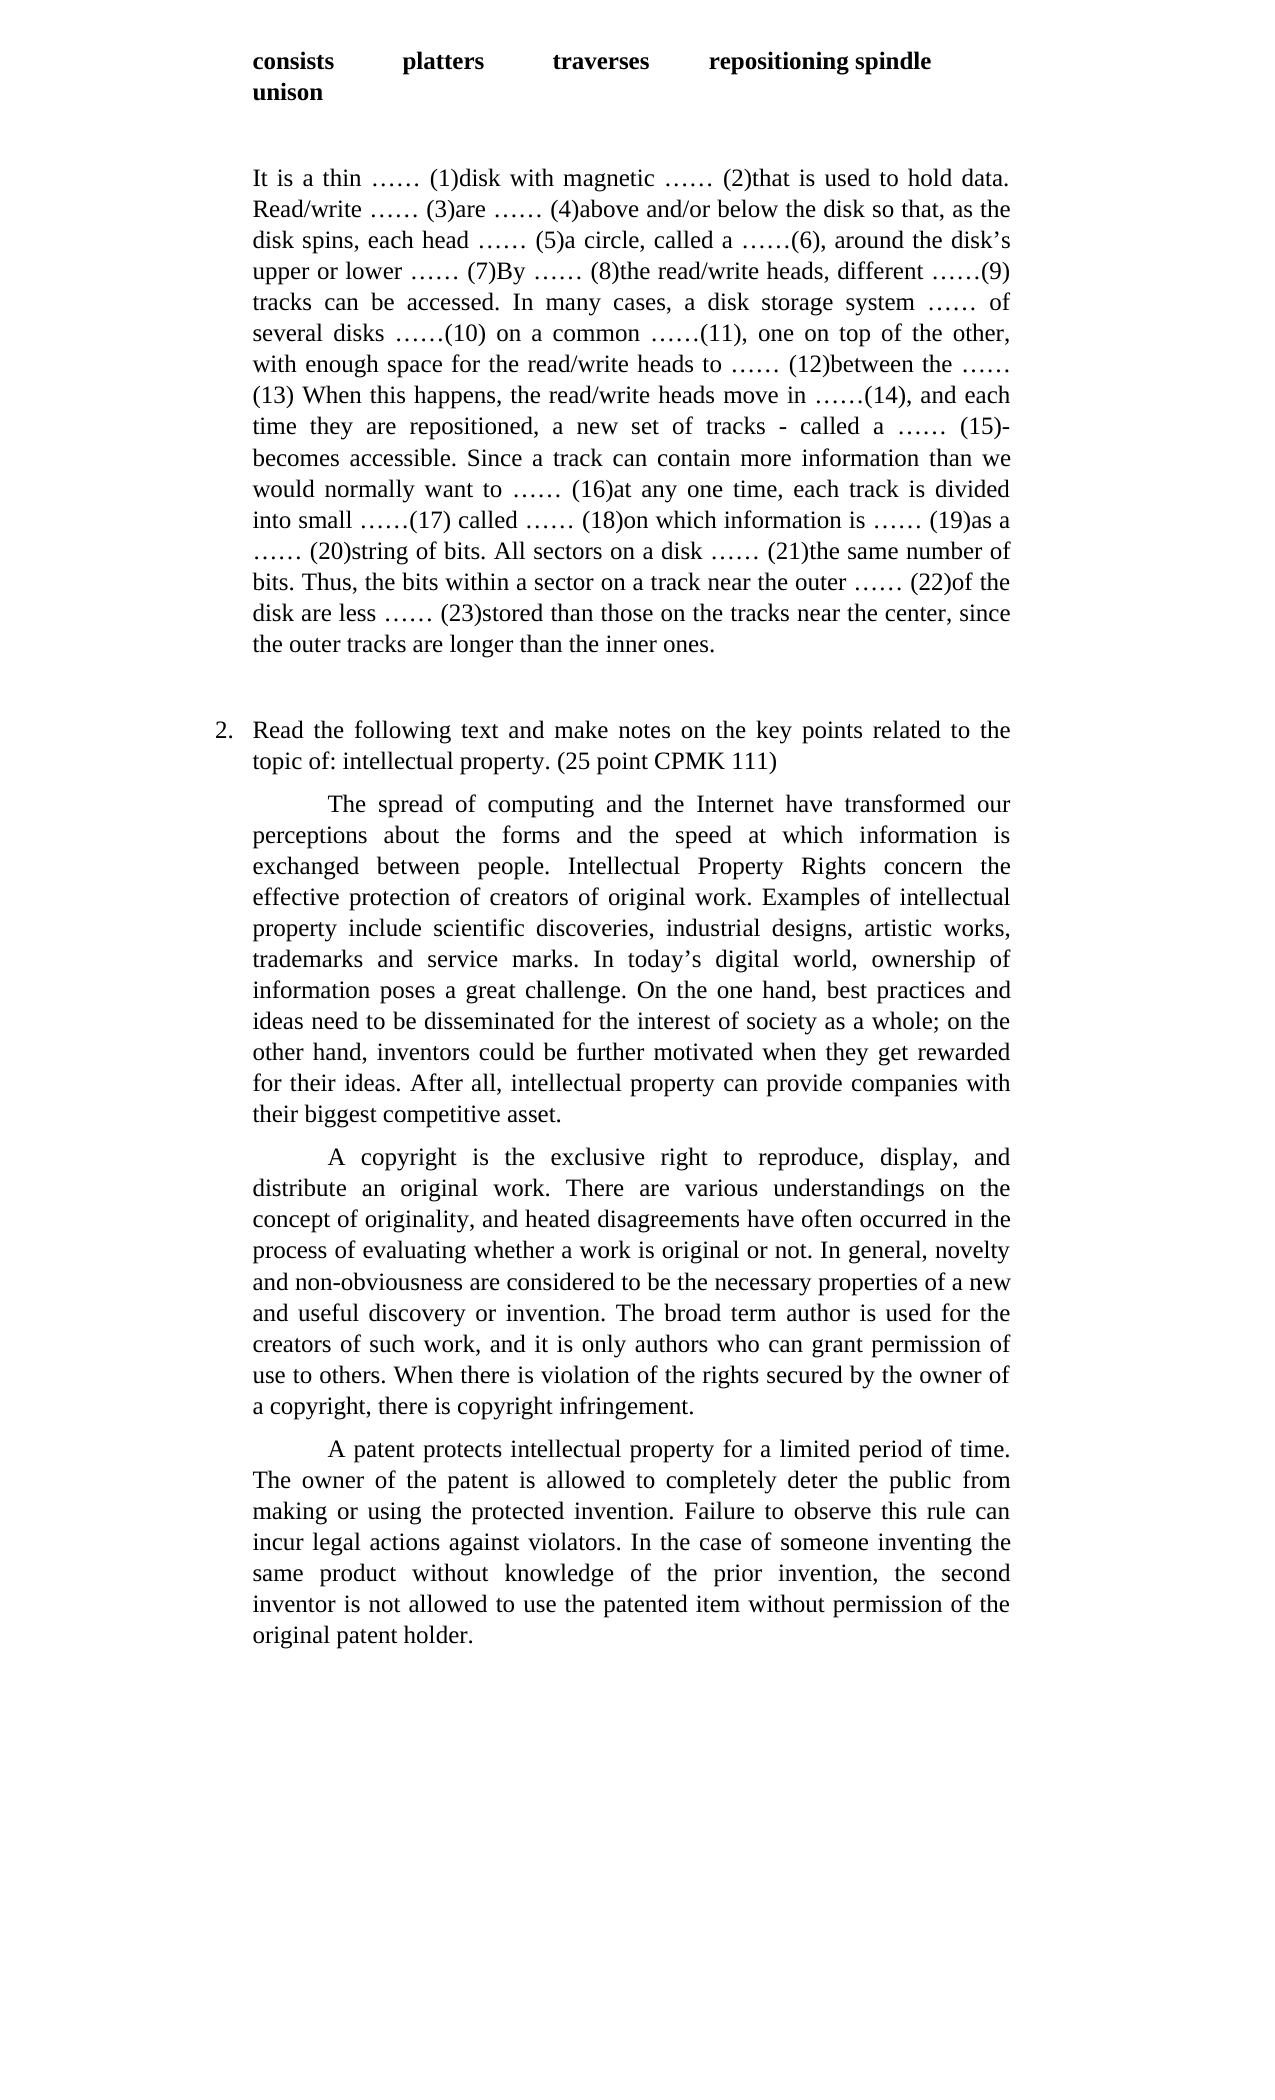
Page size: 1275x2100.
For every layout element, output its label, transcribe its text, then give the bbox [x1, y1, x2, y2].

list Read the following text and make notes on the key points related to the topic of: intellectual property. (25 point CPMK 111) [215, 715, 1012, 775]
text A patent protects intellectual property for a limited period of time. The owner of the patent is allowed to completely deter the public from making or using the protected invention. Failure to observe this rule can incur legal actions against violators. In the case of someone inventing the same product without knowledge of the prior invention, the second inventor is not allowed to use the patented item without permission of the original patent holder. [252, 1434, 1012, 1649]
text The spread of computing and the Internet have transformed our perceptions about the forms and the speed at which information is exchanged between people. Intellectual Property Rights concern the effective protection of creators of original work. Examples of intellectual property include scientific discoveries, industrial designs, artistic works, trademarks and service marks. In today’s digital world, ownership of information poses a great challenge. On the one hand, best practices and ideas need to be disseminated for the interest of society as a whole; on the other hand, inventors could be further motivated when they get rewarded for their ideas. After all, intellectual property can provide companies with their biggest competitive asset. [252, 789, 1012, 1128]
text It is a thin …… (1)disk with magnetic …… (2)that is used to hold data. Read/write …… (3)are …… (4)above and/or below the disk so that, as the disk spins, each head …… (5)a circle, called a ……(6), around the disk’s upper or lower …… (7)By …… (8)the read/write heads, different ……(9) tracks can be accessed. In many cases, a disk storage system …… of several disks ……(10) on a common ……(11), one on top of the other, with enough space for the read/write heads to …… (12)between the ……(13) When this happens, the read/write heads move in ……(14), and each time they are repositioned, a new set of tracks - called a …… (15)- becomes accessible. Since a track can contain more information than we would normally want to …… (16)at any one time, each track is divided into small ……(17) called …… (18)on which information is …… (19)as a …… (20)string of bits. All sectors on a disk …… (21)the same number of bits. Thus, the bits within a sector on a track near the outer …… (22)of the disk are less …… (23)stored than those on the tracks near the center, since the outer tracks are longer than the inner ones. [252, 163, 1012, 658]
text A copyright is the exclusive right to reproduce, display, and distribute an original work. There are various understandings on the concept of originality, and heated disagreements have often occurred in the process of evaluating whether a work is original or not. In general, novelty and non-obviousness are considered to be the necessary properties of a new and useful discovery or invention. The broad term author is used for the creators of such work, and it is only authors who can grant permission of use to others. When there is violation of the rights secured by the owner of a copyright, there is copyright infringement. [252, 1142, 1012, 1419]
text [252, 46, 1012, 106]
